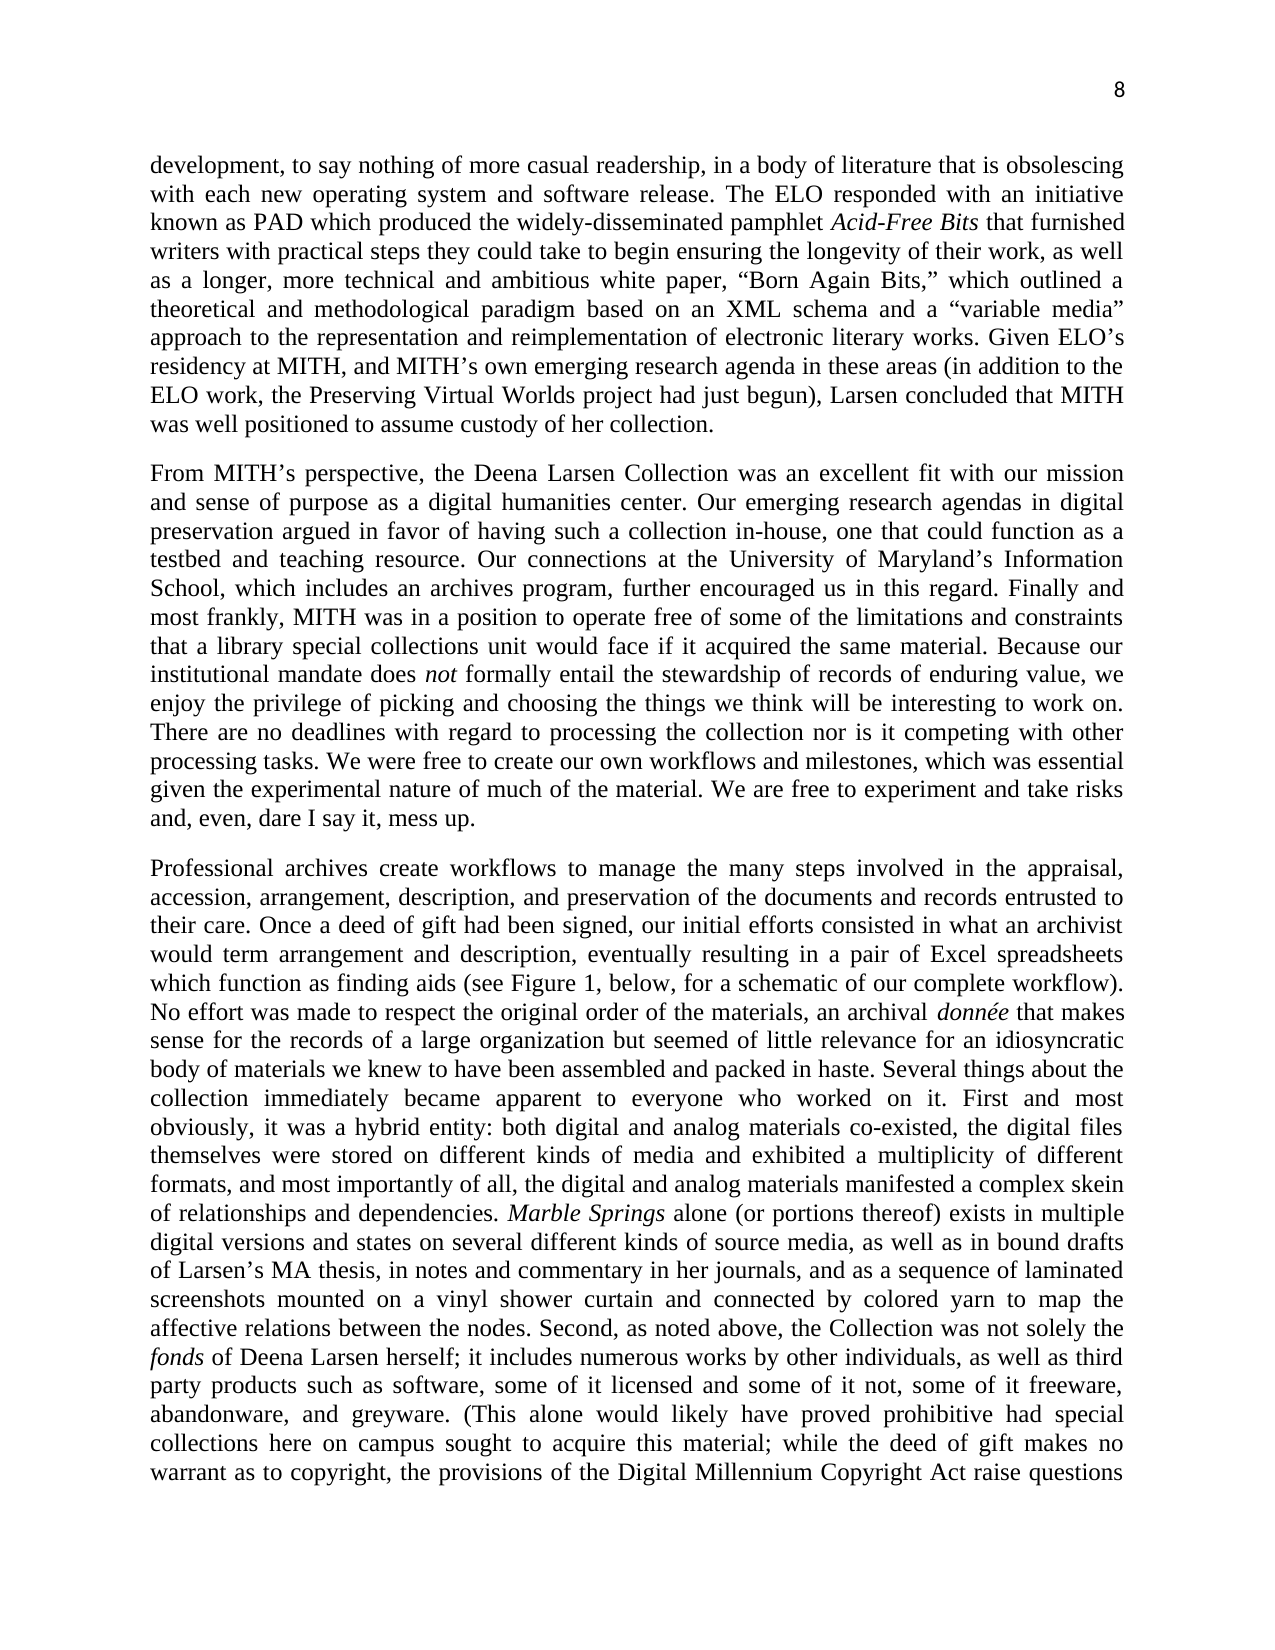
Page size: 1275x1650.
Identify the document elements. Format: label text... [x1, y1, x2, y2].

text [150, 150, 1125, 437]
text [150, 853, 1125, 1485]
text From MITH’s perspective, the Deena Larsen Collection was an excellent fit with our mission and sense of purpose as a digital humanities center. Our emerging research agendas in digital preservation argued in favor of having such a collection in-house, one that could function as a testbed and teaching resource. Our connections at the University of Maryland’s Information School, which includes an archives program, further encouraged us in this regard. Finally and most frankly, MITH was in a position to operate free of some of the limitations and constraints that a library special collections unit would face if it acquired the same material. Because our institutional mandate does not formally entail the stewardship of records of enduring value, we enjoy the privilege of picking and choosing the things we think will be interesting to work on. There are no deadlines with regard to processing the collection nor is it competing with other processing tasks. We were free to create our own workflows and milestones, which was essential given the experimental nature of much of the material. We are free to experiment and take risks and, even, dare I say it, mess up. [150, 458, 1125, 832]
